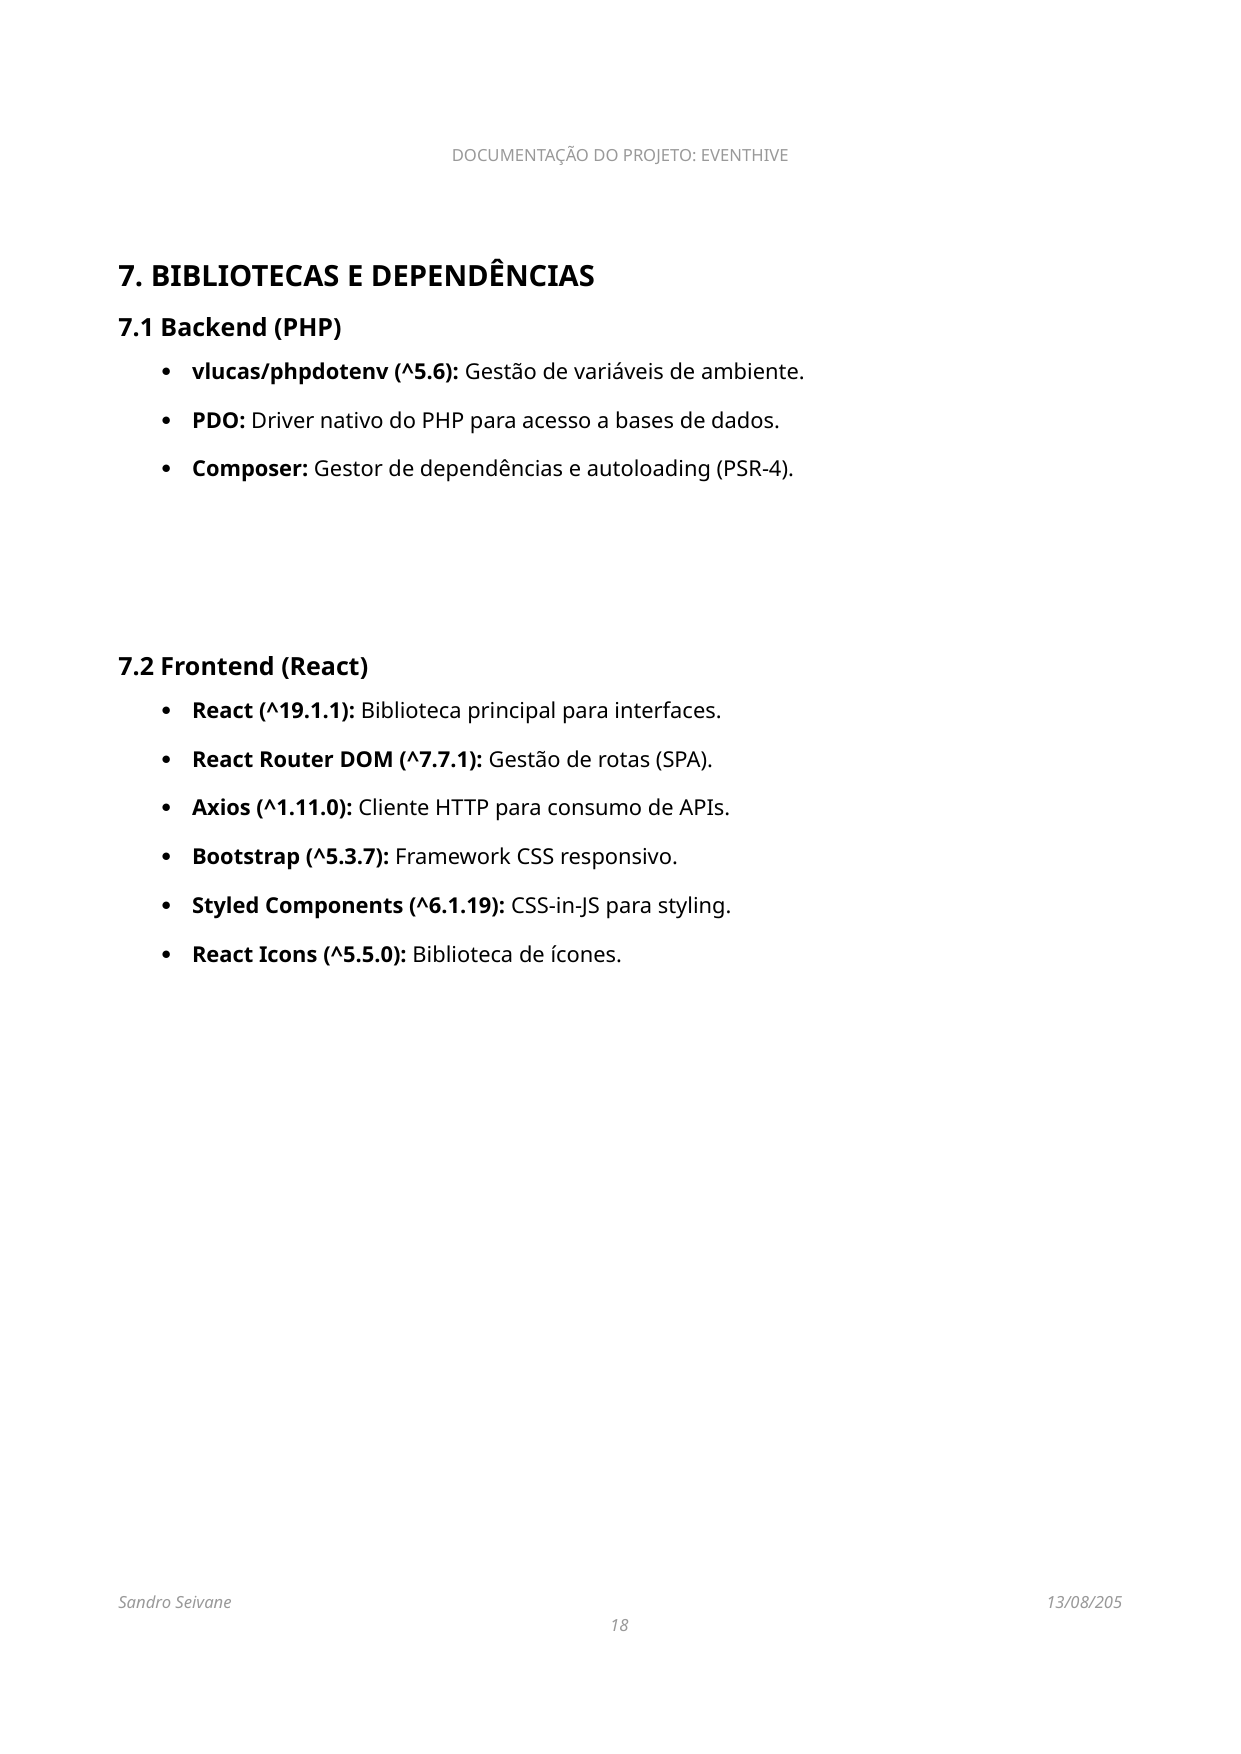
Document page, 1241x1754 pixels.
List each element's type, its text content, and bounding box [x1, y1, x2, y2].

list vlucas/phpdotenv (^5.6): Gestão de variáveis de ambiente. [162, 356, 1122, 386]
subtitle 7.2 Frontend (React) [118, 648, 1122, 682]
subtitle 7. BIBLIOTECAS E DEPENDÊNCIAS [118, 255, 1122, 295]
list Composer: Gestor de dependências e autoloading (PSR-4). [162, 453, 1122, 483]
list PDO: Driver nativo do PHP para acesso a bases de dados. [162, 404, 1122, 434]
list React Router DOM (^7.7.1): Gestão de rotas (SPA). [162, 744, 1122, 773]
list Bootstrap (^5.3.7): Framework CSS responsivo. [162, 841, 1122, 871]
subtitle 7.1 Backend (PHP) [118, 309, 1122, 343]
list React Icons (^5.5.0): Biblioteca de ícones. [162, 939, 1122, 968]
list Styled Components (^6.1.19): CSS-in-JS para styling. [162, 890, 1122, 920]
list React (^19.1.1): Biblioteca principal para interfaces. [162, 695, 1122, 725]
list Axios (^1.11.0): Cliente HTTP para consumo de APIs. [162, 792, 1122, 822]
